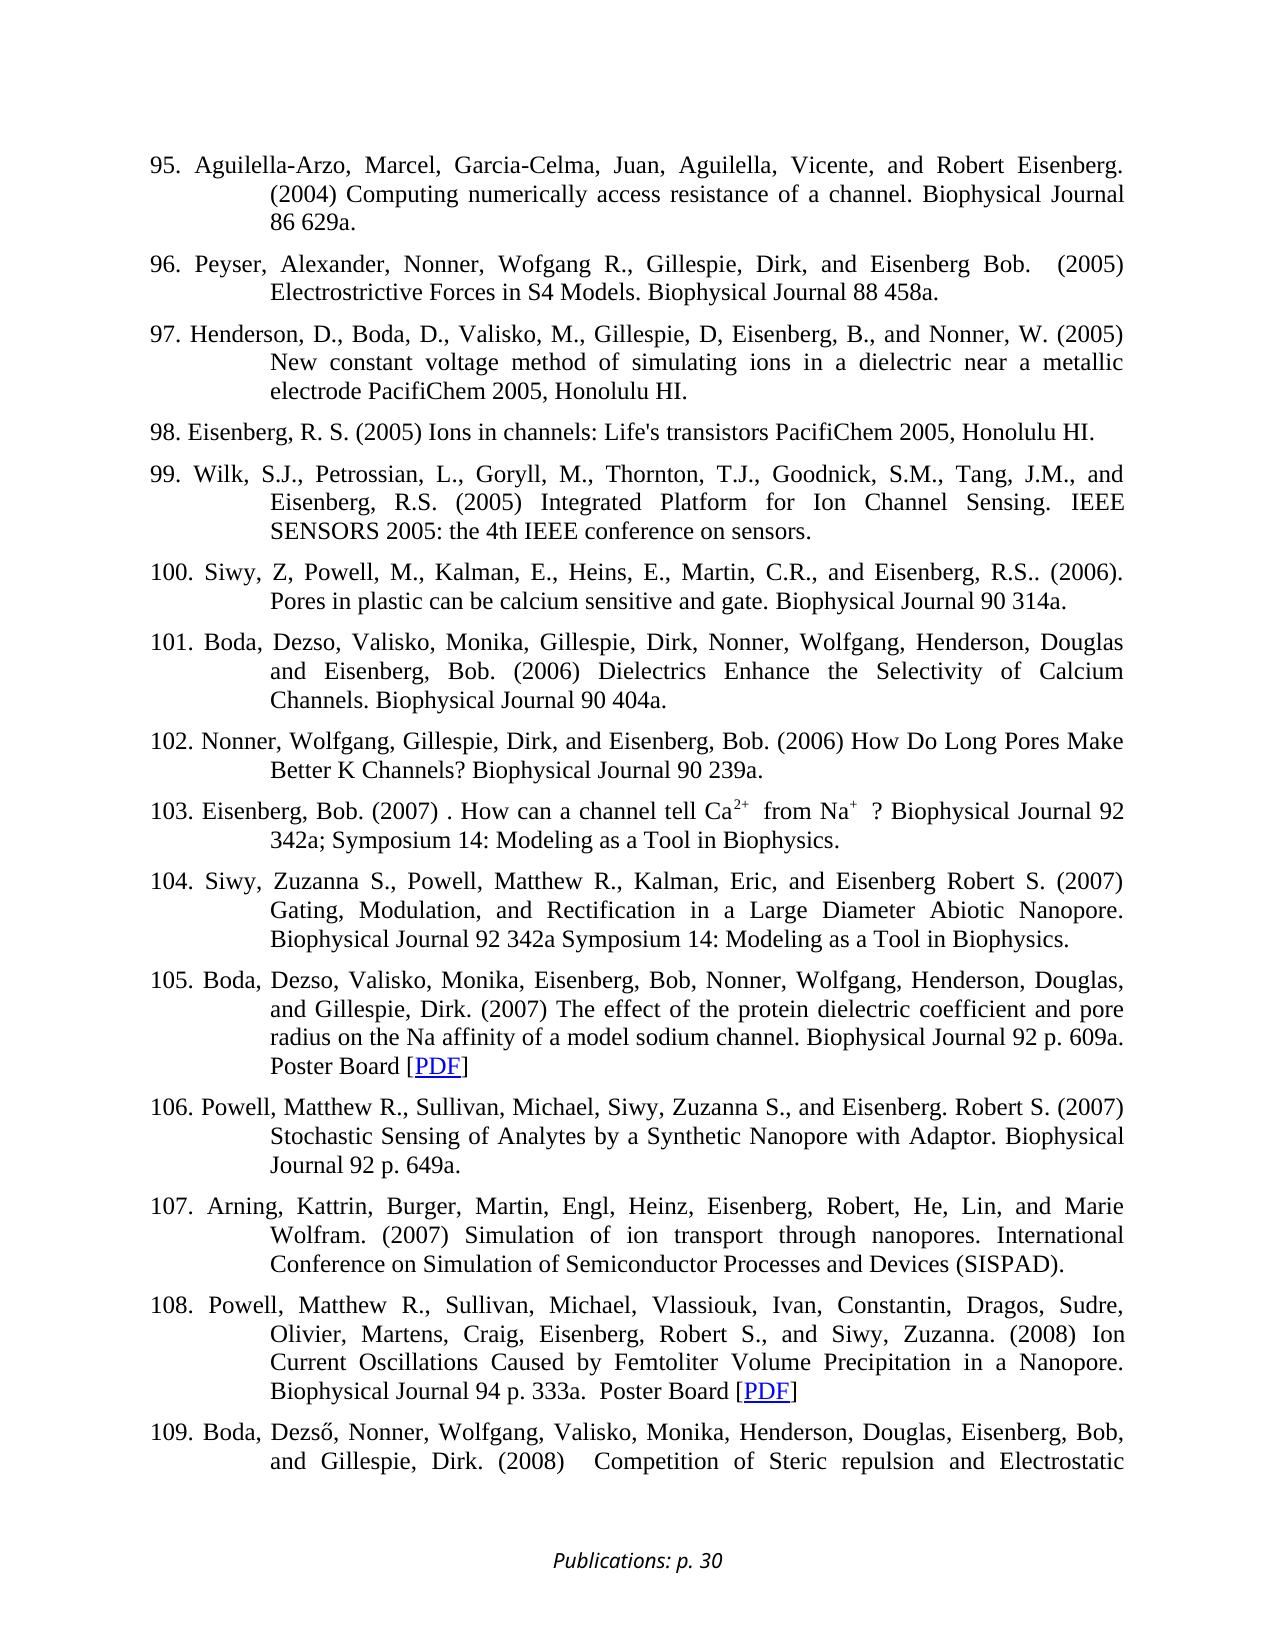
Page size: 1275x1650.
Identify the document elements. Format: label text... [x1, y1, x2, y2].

text 103. Eisenberg, Bob. (2007) . How can a channel tell Ca2+ from Na+ ? Biophysical Journal 92 342a; Symposium 14: Modeling as a Tool in Biophysics. [150, 796, 1125, 854]
text 105. Boda, Dezso, Valisko, Monika, Eisenberg, Bob, Nonner, Wolfgang, Henderson, Douglas, and Gillespie, Dirk. (2007) The effect of the protein dielectric coefficient and pore radius on the Na affinity of a model sodium channel. Biophysical Journal 92 p. 609a. Poster Board [PDF] [150, 965, 1125, 1080]
text 99. Wilk, S.J., Petrossian, L., Goryll, M., Thornton, T.J., Goodnick, S.M., Tang, J.M., and Eisenberg, R.S. (2005) Integrated Platform for Ion Channel Sensing. IEEE SENSORS 2005: the 4th IEEE conference on sensors. [150, 459, 1125, 545]
text 102. Nonner, Wolfgang, Gillespie, Dirk, and Eisenberg, Bob. (2006) How Do Long Pores Make Better K Channels? Biophysical Journal 90 239a. [150, 726, 1125, 784]
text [150, 1417, 1125, 1475]
text 104. Siwy, Zuzanna S., Powell, Matthew R., Kalman, Eric, and Eisenberg Robert S. (2007) Gating, Modulation, and Rectification in a Large Diameter Abiotic Nanopore. Biophysical Journal 92 342a Symposium 14: Modeling as a Tool in Biophysics. [150, 866, 1125, 952]
text 101. Boda, Dezso, Valisko, Monika, Gillespie, Dirk, Nonner, Wolfgang, Henderson, Douglas and Eisenberg, Bob. (2006) Dielectrics Enhance the Selectivity of Calcium Channels. Biophysical Journal 90 404a. [150, 627, 1125, 714]
text 106. Powell, Matthew R., Sullivan, Michael, Siwy, Zuzanna S., and Eisenberg. Robert S. (2007) Stochastic Sensing of Analytes by a Synthetic Nanopore with Adaptor. Biophysical Journal 92 p. 649a. [150, 1092, 1125, 1179]
text 100. Siwy, Z, Powell, M., Kalman, E., Heins, E., Martin, C.R., and Eisenberg, R.S.. (2006). Pores in plastic can be calcium sensitive and gate. Biophysical Journal 90 314a. [150, 557, 1125, 615]
text 107. Arning, Kattrin, Burger, Martin, Engl, Heinz, Eisenberg, Robert, He, Lin, and Marie Wolfram. (2007) Simulation of ion transport through nanopores. International Conference on Simulation of Semiconductor Processes and Devices (SISPAD). [150, 1191, 1125, 1277]
text 98. Eisenberg, R. S. (2005) Ions in channels: Life's transistors PacifiChem 2005, Honolulu HI. [150, 417, 1125, 446]
text 97. Henderson, D., Boda, D., Valisko, M., Gillespie, D, Eisenberg, B., and Nonner, W. (2005) New constant voltage method of simulating ions in a dielectric near a metallic electrode PacifiChem 2005, Honolulu HI. [150, 319, 1125, 405]
text 96. Peyser, Alexander, Nonner, Wofgang R., Gillespie, Dirk, and Eisenberg Bob. (2005) Electrostrictive Forces in S4 Models. Biophysical Journal 88 458a. [150, 249, 1125, 306]
text 108. Powell, Matthew R., Sullivan, Michael, Vlassiouk, Ivan, Constantin, Dragos, Sudre, Olivier, Martens, Craig, Eisenberg, Robert S., and Siwy, Zuzanna. (2008) Ion Current Oscillations Caused by Femtoliter Volume Precipitation in a Nanopore. Biophysical Journal 94 p. 333a. Poster Board [PDF] [150, 1290, 1125, 1405]
text 95. Aguilella-Arzo, Marcel, Garcia-Celma, Juan, Aguilella, Vicente, and Robert Eisenberg. (2004) Computing numerically access resistance of a channel. Biophysical Journal 86 629a. [150, 150, 1125, 236]
